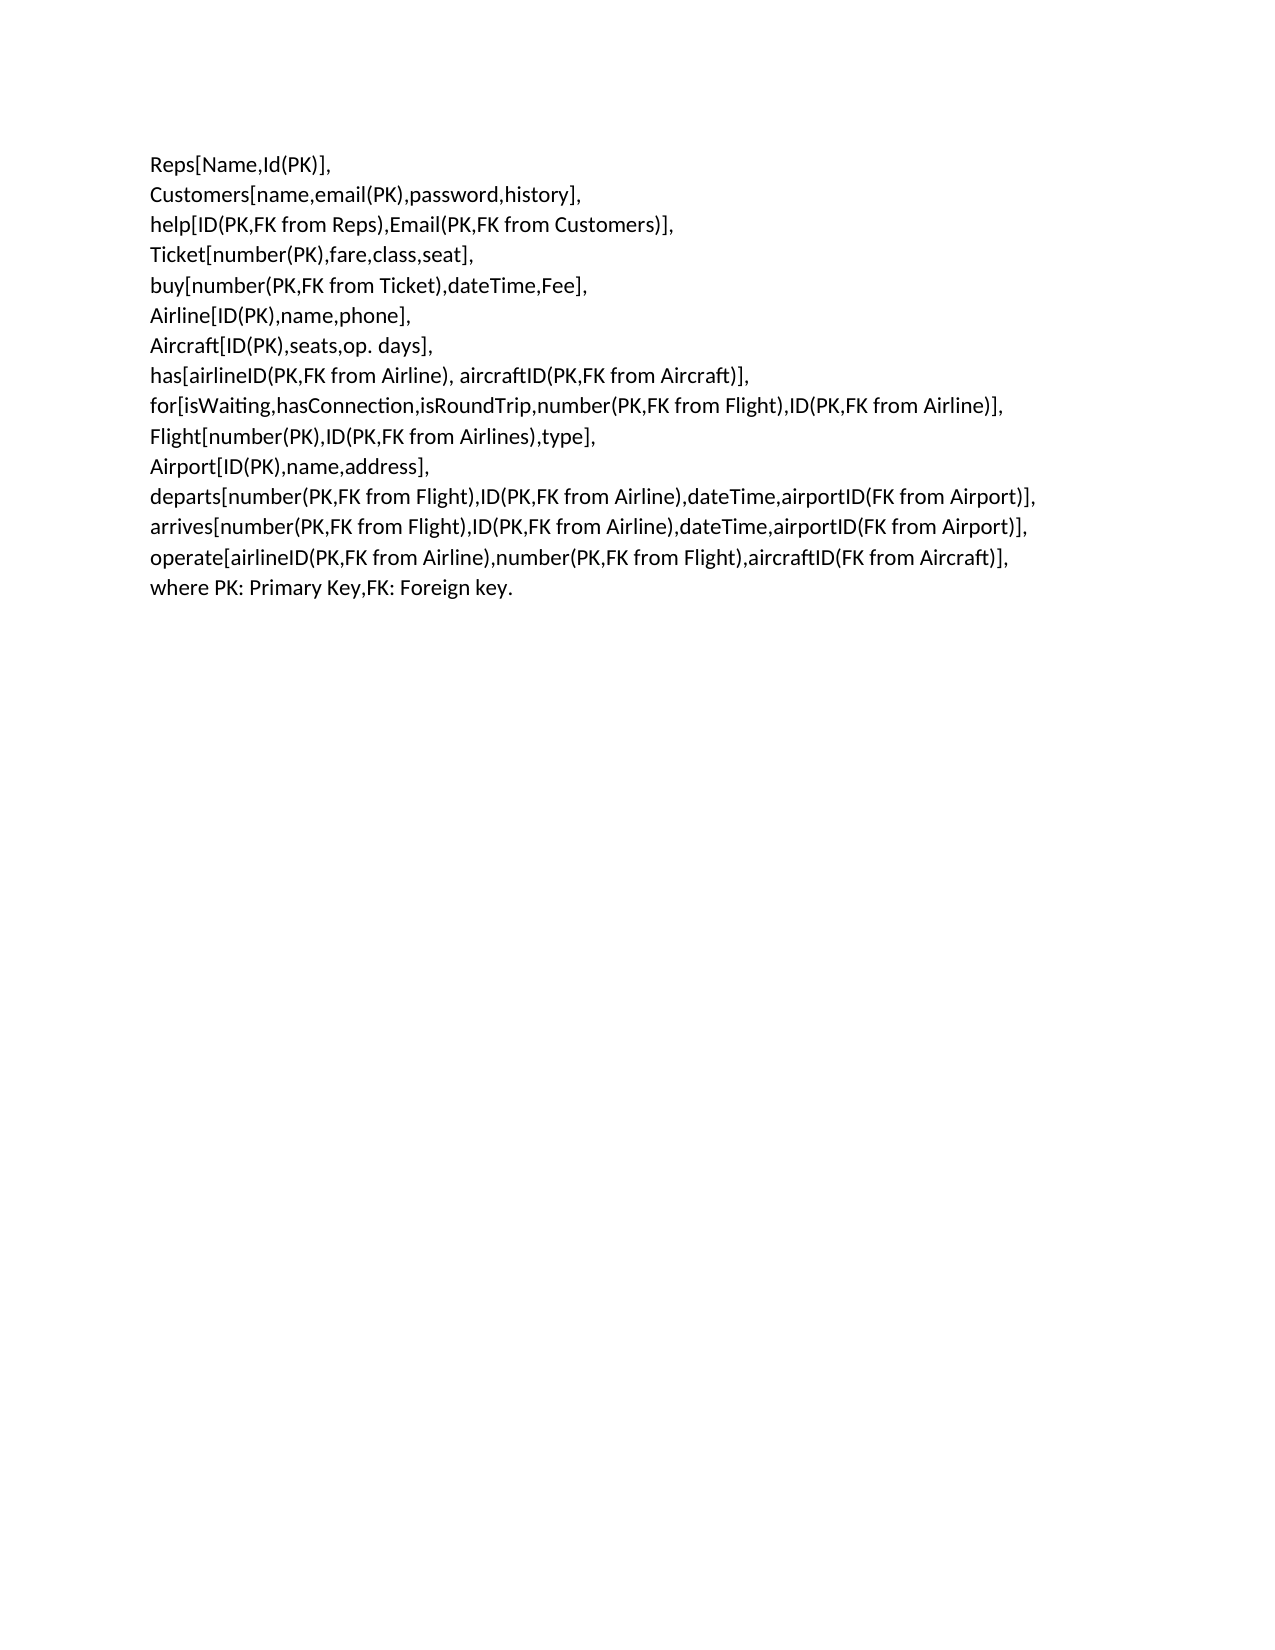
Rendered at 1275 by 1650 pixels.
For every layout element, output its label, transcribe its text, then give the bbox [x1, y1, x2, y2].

text Reps[Name,Id(PK)], Customers[name,email(PK),password,history], help[ID(PK,FK from Reps),Email(PK,FK from Customers)], Ticket[number(PK),fare,class,seat], buy[number(PK,FK from Ticket),dateTime,Fee], Airline[ID(PK),name,phone], Aircraft[ID(PK),seats,op. days], has[airlineID(PK,FK from Airline), aircraftID(PK,FK from Aircraft)], for[isWaiting,hasConnection,isRoundTrip,number(PK,FK from Flight),ID(PK,FK from Airline)], Flight[number(PK),ID(PK,FK from Airlines),type], Airport[ID(PK),name,address], departs[number(PK,FK from Flight),ID(PK,FK from Airline),dateTime,airportID(FK from Airport)], arrives[number(PK,FK from Flight),ID(PK,FK from Airline),dateTime,airportID(FK from Airport)], operate[airlineID(PK,FK from Airline),number(PK,FK from Flight),aircraftID(FK from Aircraft)], where PK: Primary Key,FK: Foreign key. [150, 150, 1125, 601]
